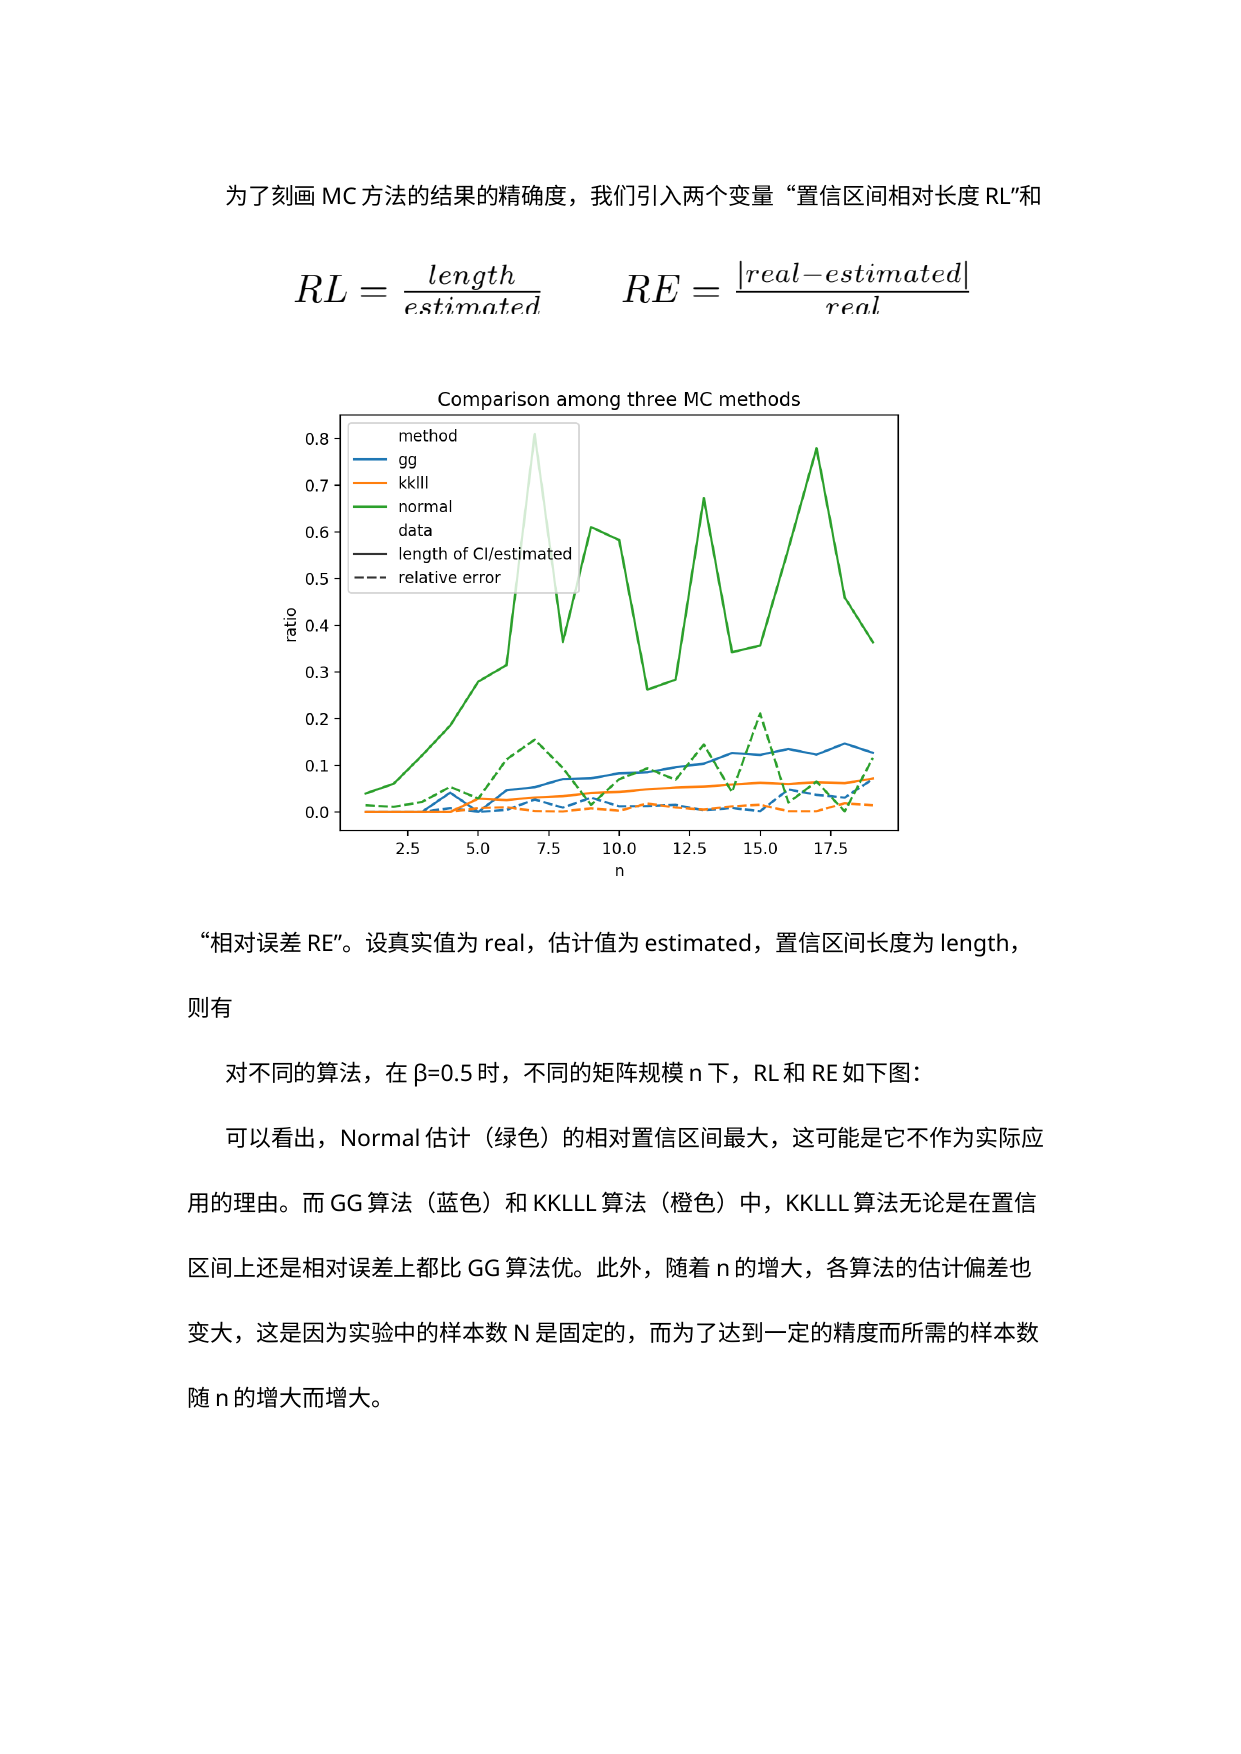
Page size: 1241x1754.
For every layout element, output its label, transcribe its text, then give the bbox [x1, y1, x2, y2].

text 对不同的算法，在β=0.5时，不同的矩阵规模n下，RL和RE如下图： [187, 1039, 1053, 1104]
text 可以看出，Normal估计（绿色）的相对置信区间最大，这可能是它不作为实际应用的理由。而GG算法（蓝色）和KKLLL算法（橙色）中，KKLLL算法无论是在置信区间上还是相对误差上都比GG算法优。此外，随着n的增大，各算法的估计偏差也变大，这是因为实验中的样本数N是固定的，而为了达到一定的精度而所需的样本数随n的增大而增大。 [187, 1104, 1053, 1429]
picture [250, 350, 970, 890]
